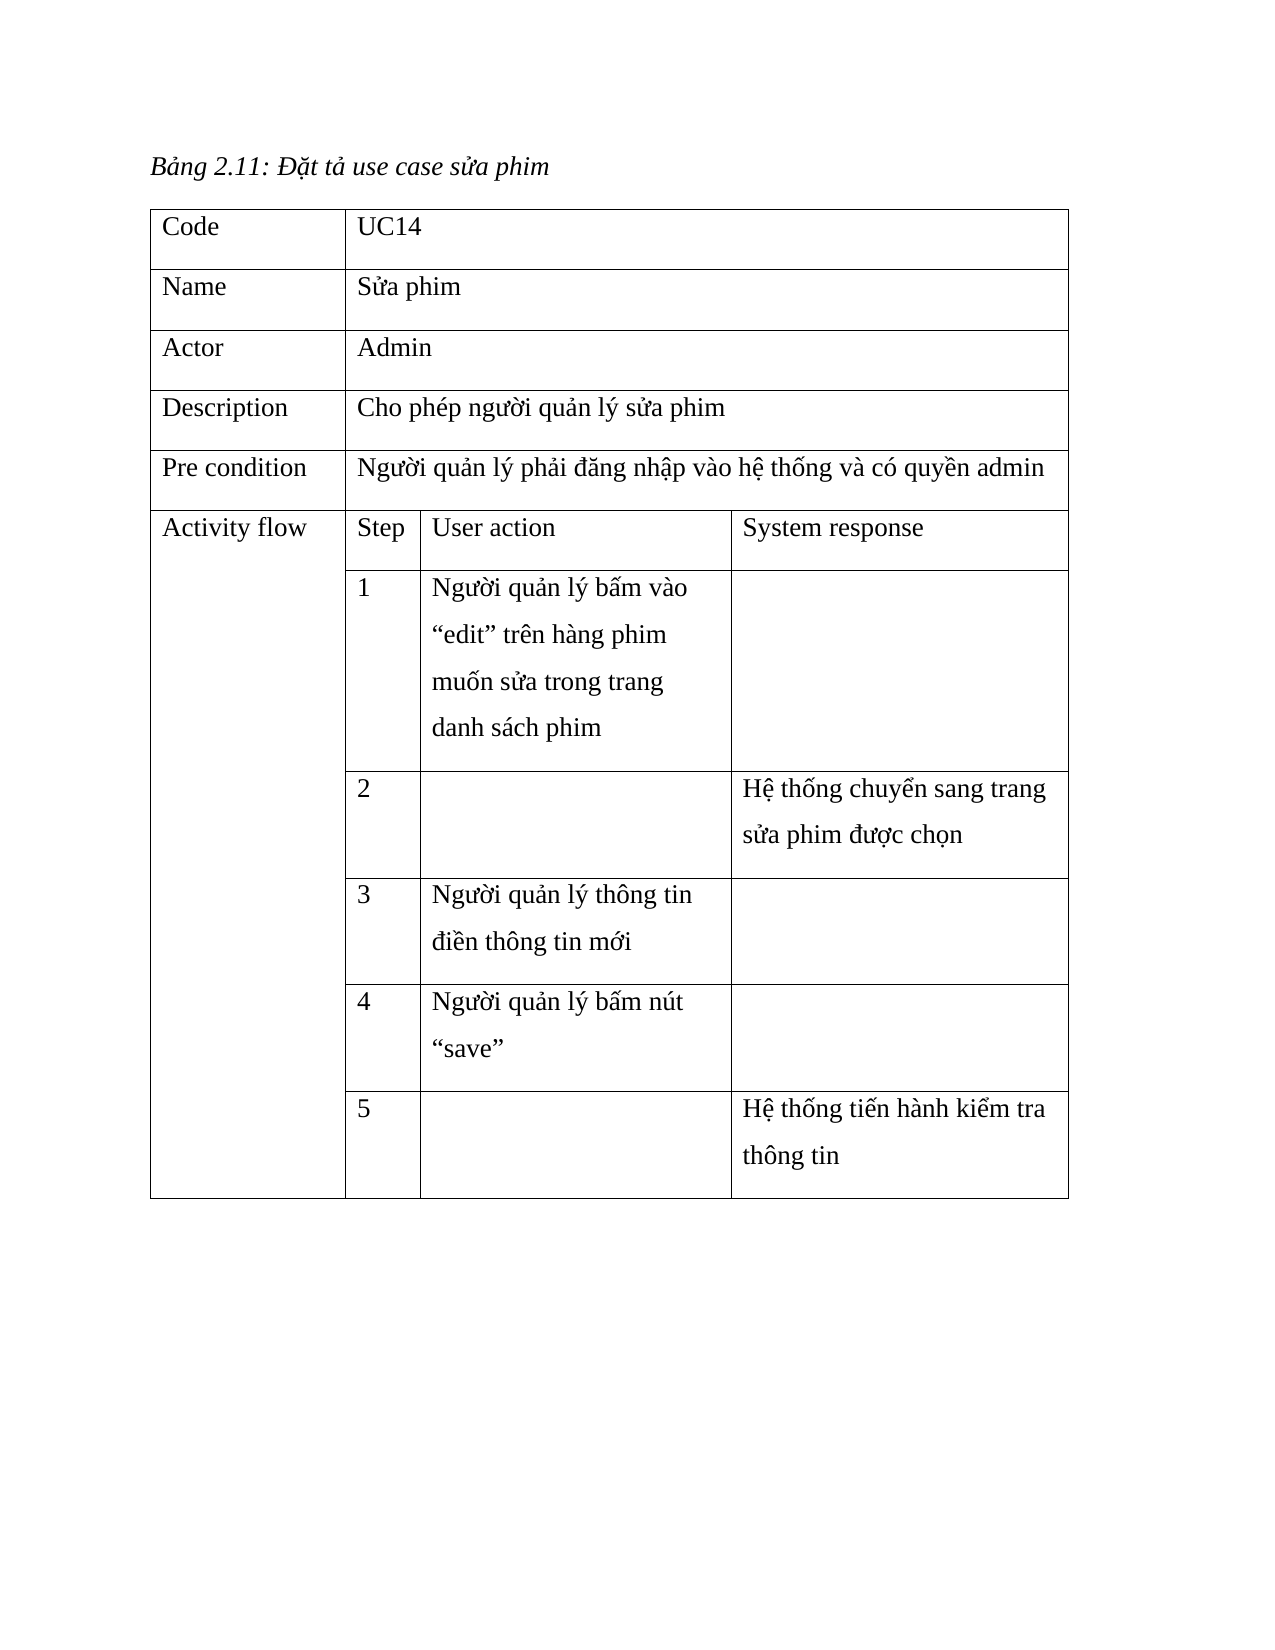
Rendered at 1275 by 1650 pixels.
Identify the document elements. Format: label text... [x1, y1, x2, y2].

table_cell [732, 879, 1068, 984]
table_header UC14 [346, 210, 1068, 269]
table_cell Activity flow [151, 511, 345, 1198]
table_header Code [151, 210, 345, 269]
table_cell Sửa phim [346, 270, 1068, 329]
table_cell 5 [346, 1092, 420, 1198]
table_cell Name [151, 270, 345, 329]
table_cell [421, 1092, 731, 1198]
table_cell Người quản lý phải đăng nhập vào hệ thống và có quyền admin [346, 451, 1068, 510]
table_cell Step [346, 511, 420, 570]
table_cell Người quản lý bấm nút “save” [421, 985, 731, 1091]
table_cell 4 [346, 985, 420, 1091]
table_cell 3 [346, 879, 420, 984]
table_cell Hệ thống chuyển sang trang sửa phim được chọn [732, 772, 1068, 877]
table_cell [732, 571, 1068, 771]
table_cell Description [151, 391, 345, 450]
table_cell User action [421, 511, 731, 570]
table_cell [732, 985, 1068, 1091]
table_cell [421, 772, 731, 877]
table_cell System response [732, 511, 1068, 570]
table_cell Người quản lý thông tin điền thông tin mới [421, 879, 731, 984]
table_cell Người quản lý bấm vào “edit” trên hàng phim muốn sửa trong trang danh sách phim [421, 571, 731, 771]
table_cell 1 [346, 571, 420, 771]
table_cell Pre condition [151, 451, 345, 510]
table_cell Hệ thống tiến hành kiểm tra thông tin [732, 1092, 1068, 1198]
table_cell Cho phép người quản lý sửa phim [346, 391, 1068, 450]
table_cell Admin [346, 331, 1068, 390]
table_cell 2 [346, 772, 420, 877]
table_cell Actor [151, 331, 345, 390]
text Bảng 2.11: Đặt tả use case sửa phim [150, 150, 1125, 181]
